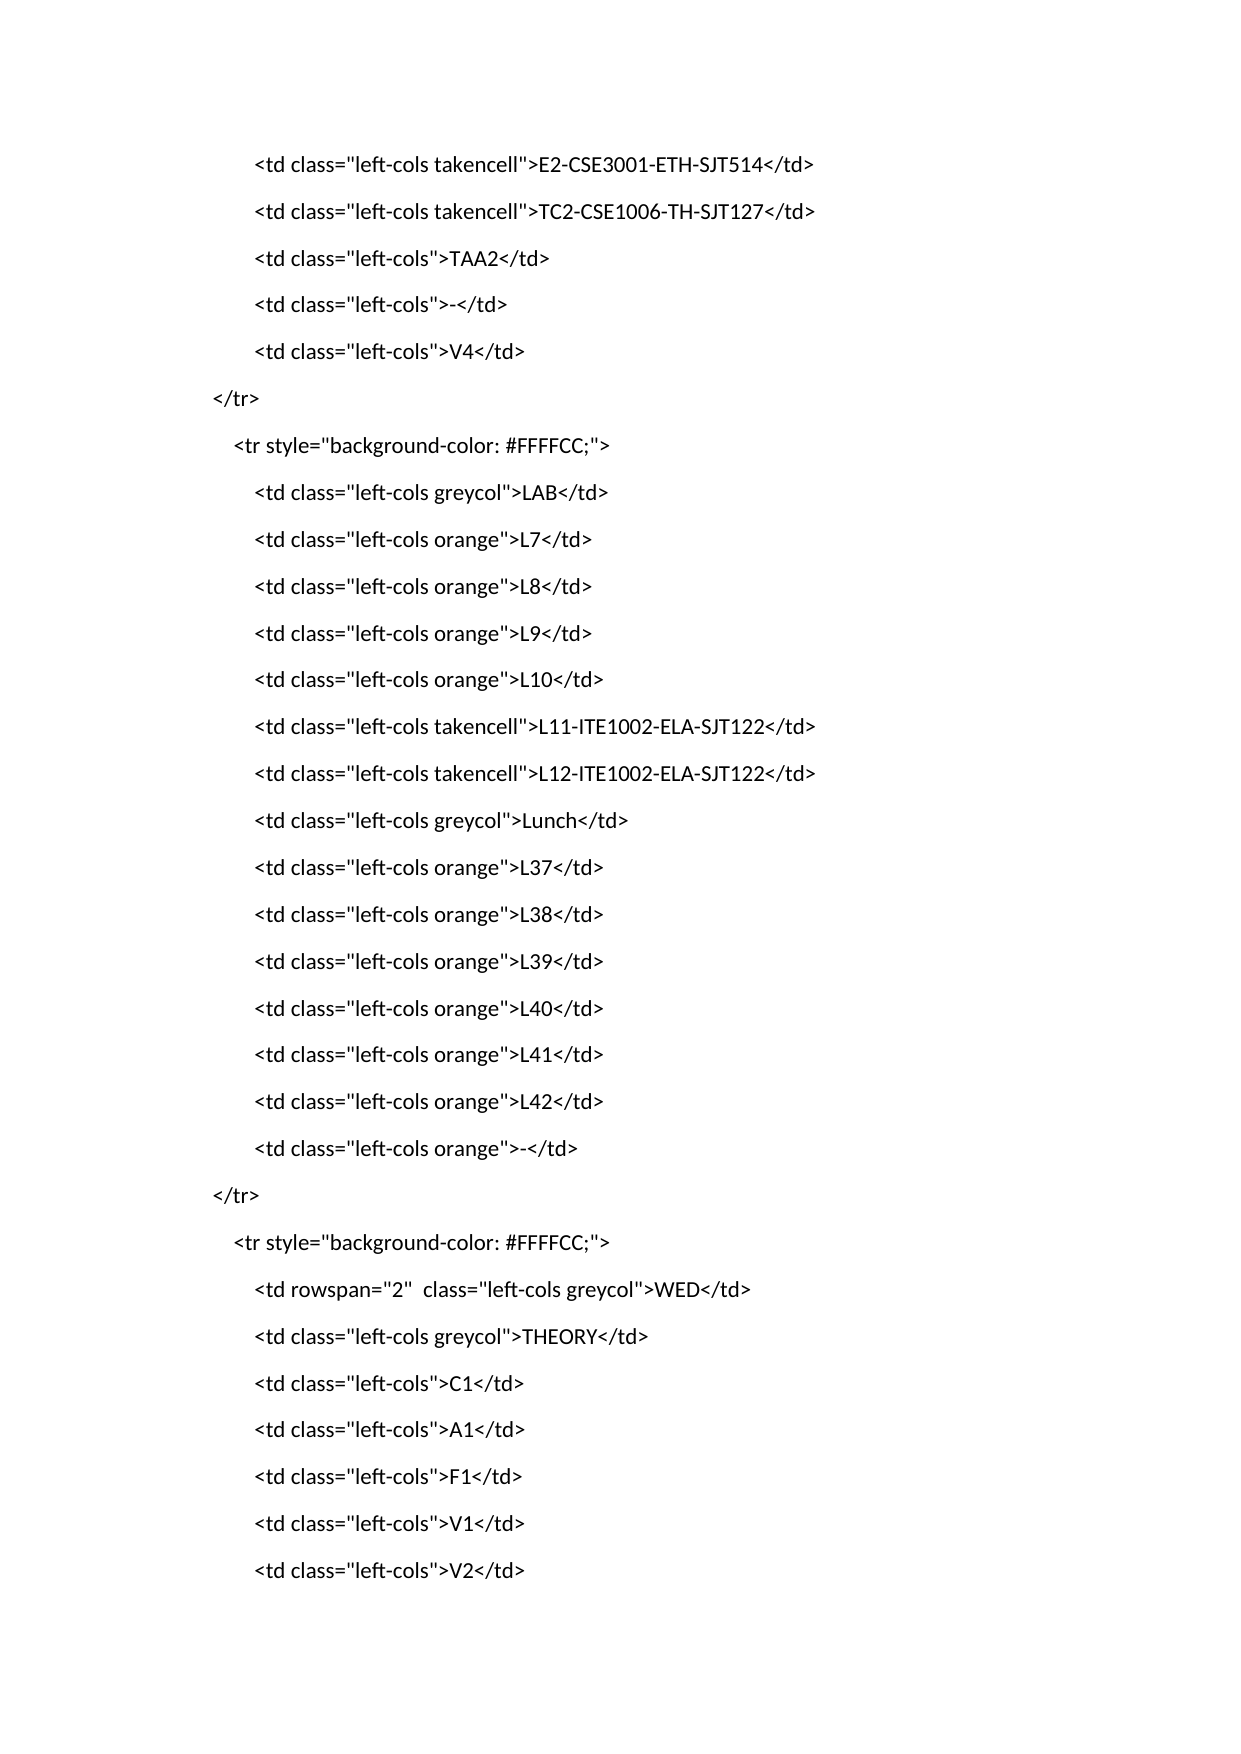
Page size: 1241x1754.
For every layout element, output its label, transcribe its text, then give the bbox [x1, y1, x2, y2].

text <td class="left-cols takencell">TC2-CSE1006-TH-SJT127</td> [150, 197, 1090, 225]
text <td class="left-cols greycol">Lunch</td> [150, 806, 1090, 834]
text <td class="left-cols orange">L7</td> [150, 525, 1090, 553]
text <tr style="background-color: #FFFFCC;"> [150, 431, 1090, 459]
text <td class="left-cols orange">L9</td> [150, 619, 1090, 647]
text <td class="left-cols">A1</td> [150, 1416, 1090, 1444]
text <td class="left-cols orange">L10</td> [150, 666, 1090, 694]
text <td class="left-cols orange">L39</td> [150, 947, 1090, 975]
text <td class="left-cols orange">L8</td> [150, 572, 1090, 600]
text <td class="left-cols">TAA2</td> [150, 244, 1090, 272]
text <td class="left-cols orange">L41</td> [150, 1041, 1090, 1069]
text <td class="left-cols">V4</td> [150, 337, 1090, 366]
text <td class="left-cols takencell">L11-ITE1002-ELA-SJT122</td> [150, 712, 1090, 741]
text <td class="left-cols orange">-</td> [150, 1134, 1090, 1162]
text <td class="left-cols">V2</td> [150, 1556, 1090, 1584]
text <td class="left-cols orange">L40</td> [150, 994, 1090, 1022]
text <td class="left-cols">C1</td> [150, 1369, 1090, 1397]
text <td class="left-cols">F1</td> [150, 1462, 1090, 1491]
text <td class="left-cols takencell">L12-ITE1002-ELA-SJT122</td> [150, 759, 1090, 787]
text <td class="left-cols orange">L38</td> [150, 900, 1090, 928]
text <tr style="background-color: #FFFFCC;"> [150, 1228, 1090, 1256]
text <td class="left-cols greycol">THEORY</td> [150, 1322, 1090, 1350]
text </tr> [150, 1181, 1090, 1209]
text <td class="left-cols takencell">E2-CSE3001-ETH-SJT514</td> [150, 150, 1090, 178]
text <td rowspan="2" class="left-cols greycol">WED</td> [150, 1275, 1090, 1303]
text <td class="left-cols orange">L42</td> [150, 1087, 1090, 1116]
text </tr> [150, 384, 1090, 412]
text <td class="left-cols">-</td> [150, 291, 1090, 319]
text <td class="left-cols">V1</td> [150, 1509, 1090, 1537]
text <td class="left-cols greycol">LAB</td> [150, 478, 1090, 506]
text <td class="left-cols orange">L37</td> [150, 853, 1090, 881]
